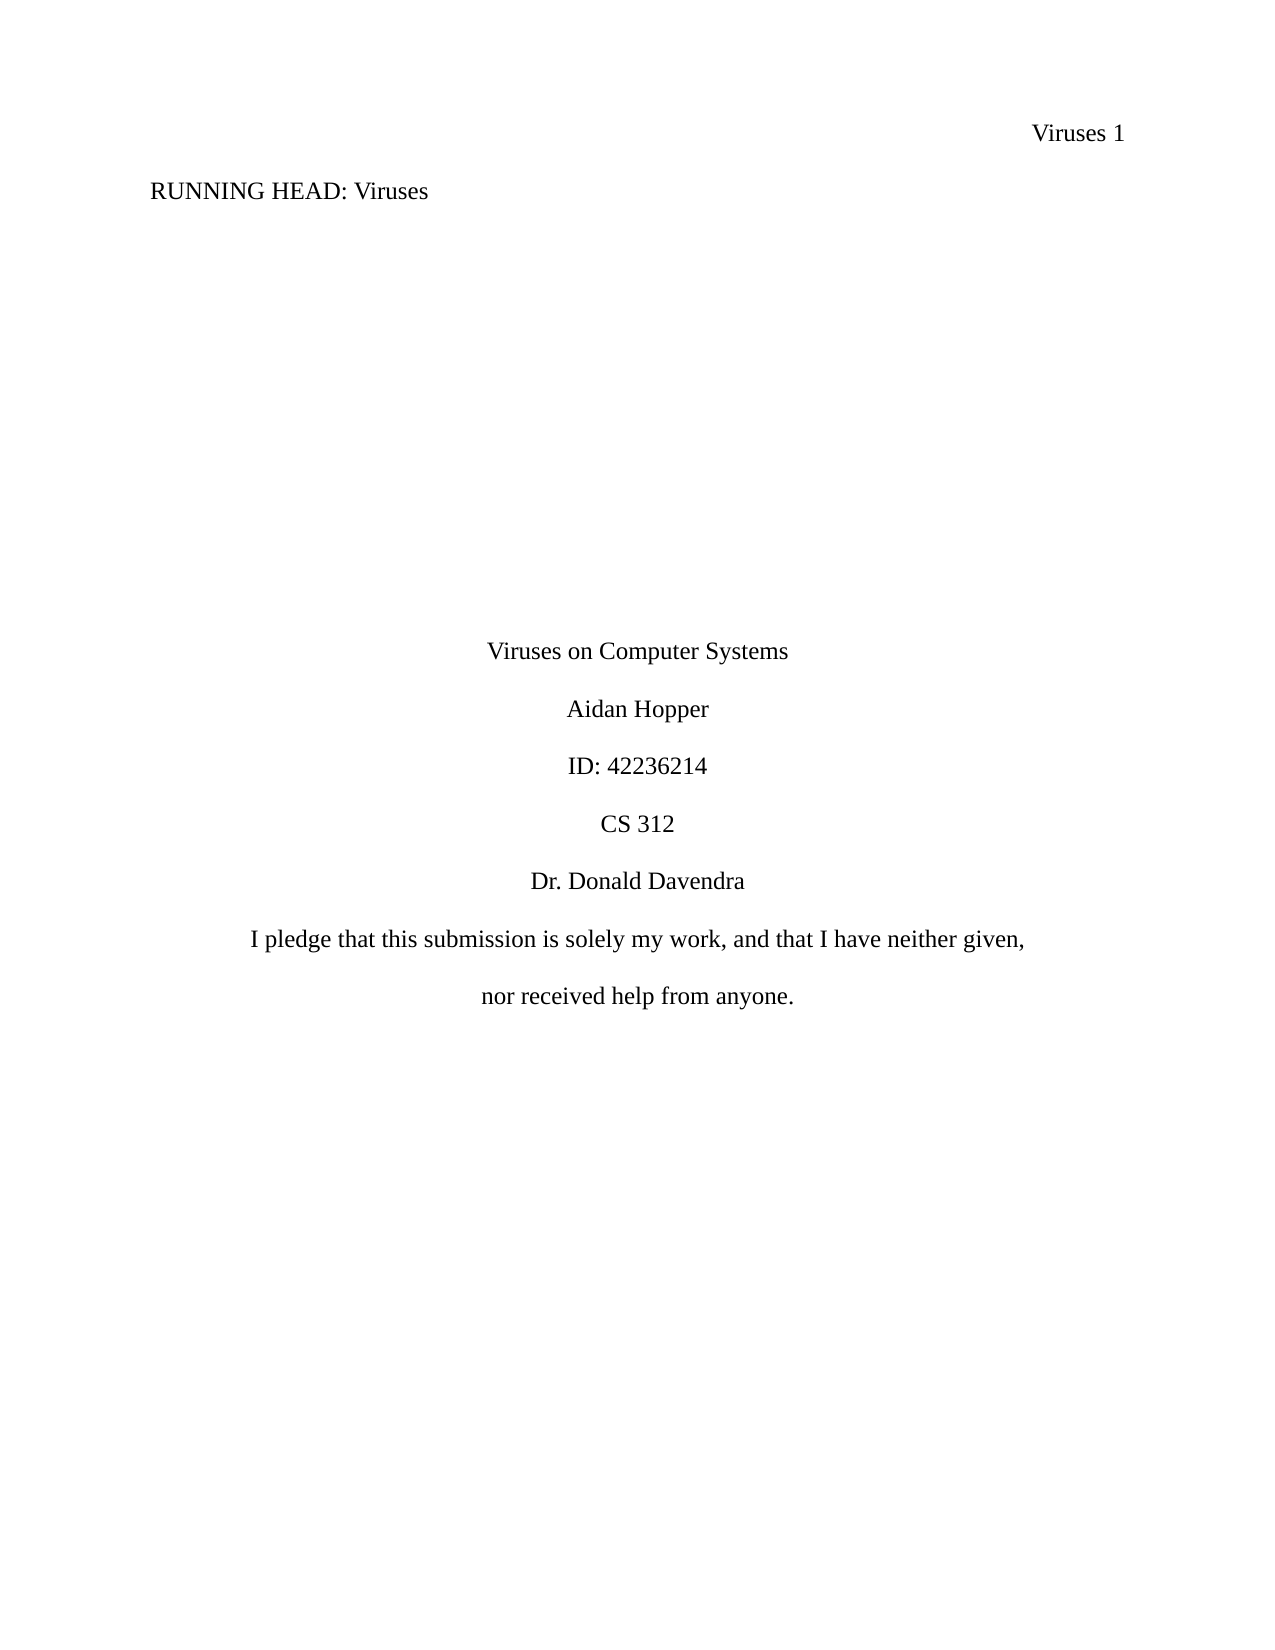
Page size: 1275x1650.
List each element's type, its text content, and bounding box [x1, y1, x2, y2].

text ID: 42236214 [150, 751, 1125, 780]
text RUNNING HEAD: Viruses [150, 176, 1125, 205]
text Viruses on Computer Systems [150, 636, 1125, 665]
text nor received help from anyone. [150, 981, 1125, 1010]
text Dr. Donald Davendra [150, 866, 1125, 895]
text Aidan Hopper [150, 694, 1125, 723]
text CS 312 [150, 809, 1125, 838]
text I pledge that this submission is solely my work, and that I have neither given, [150, 924, 1125, 953]
